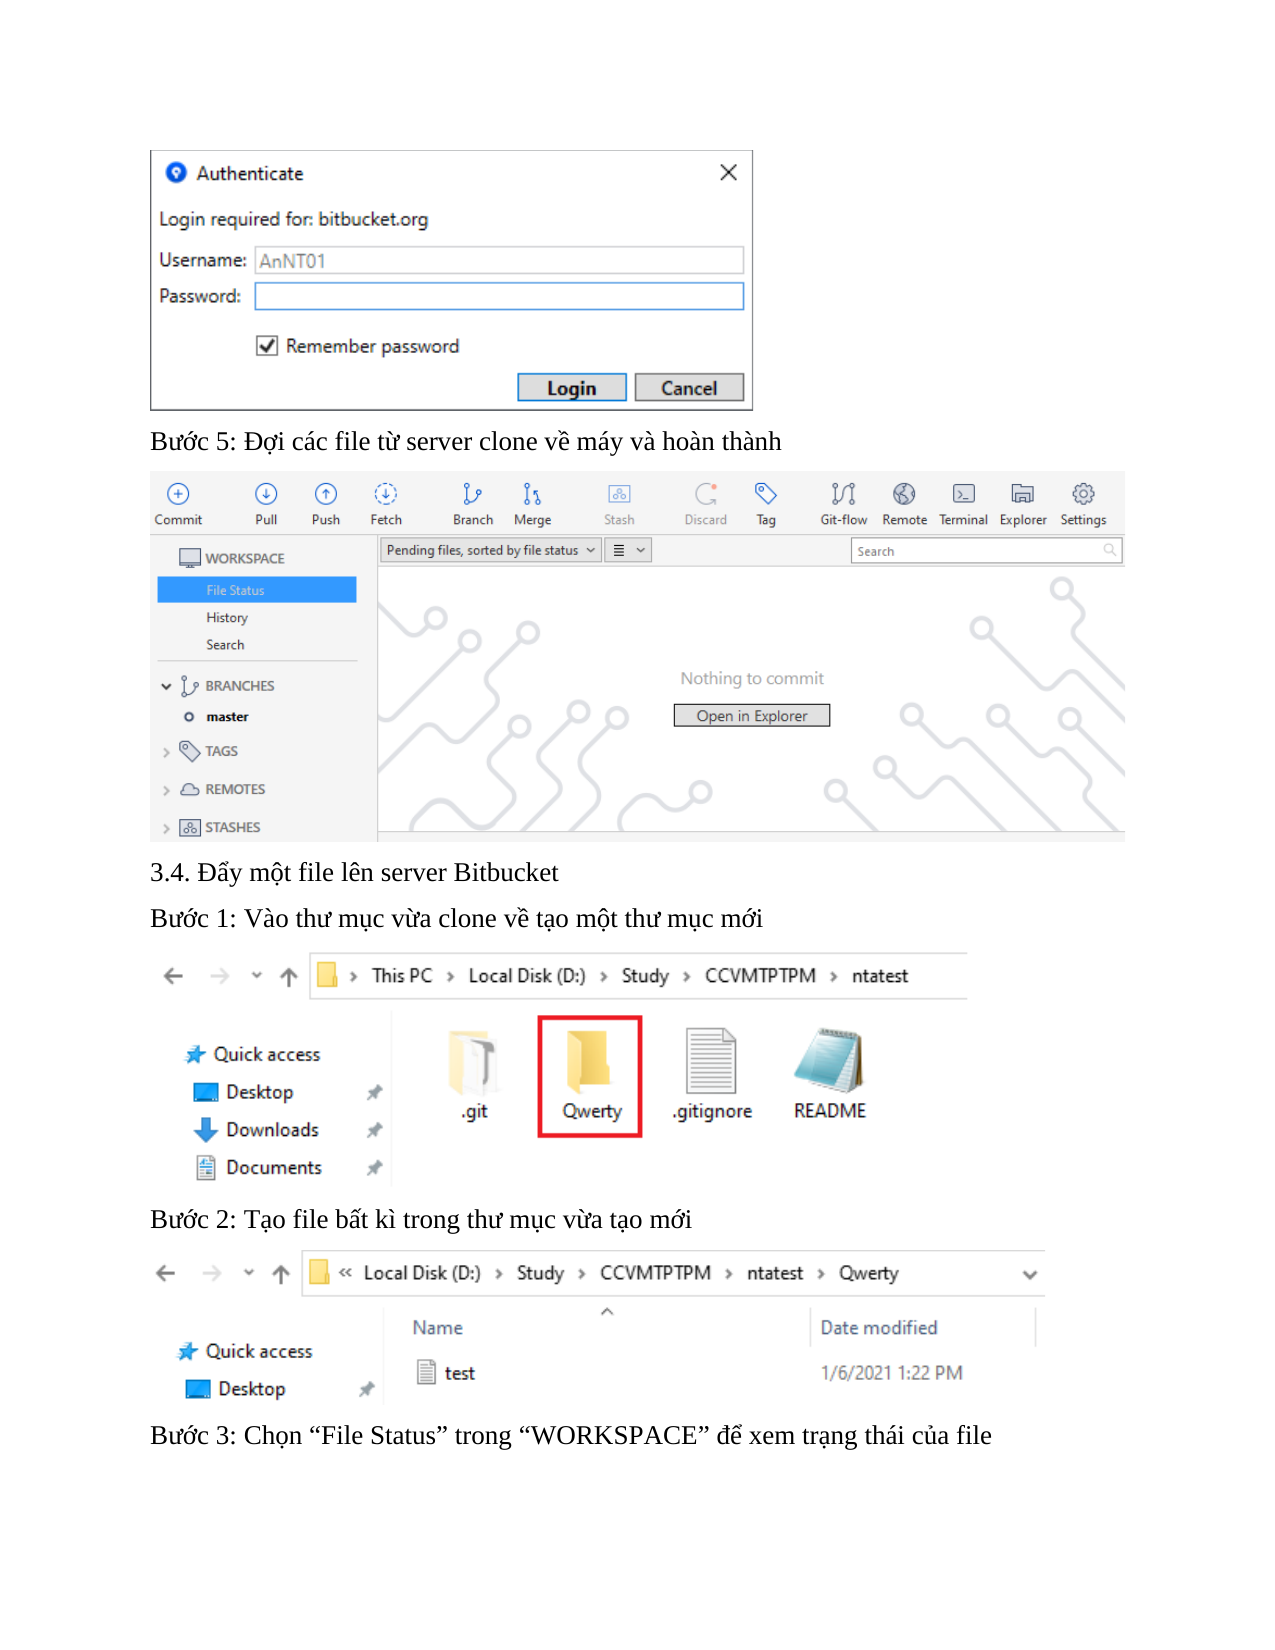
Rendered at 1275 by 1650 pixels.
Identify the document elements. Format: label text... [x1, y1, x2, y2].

picture [150, 1250, 1046, 1405]
picture [150, 471, 1125, 842]
text Bước 2: Tạo file bất kì trong thư mục vừa tạo mới [150, 1204, 1124, 1235]
text Bước 1: Vào thư mục vừa clone về tạo một thư mục mới [150, 902, 1124, 933]
picture [150, 949, 968, 1190]
picture [150, 150, 754, 411]
text Bước 5: Đợi các file từ server clone về máy và hoàn thành [150, 425, 1124, 456]
text 3.4. Đẩy một file lên server Bitbucket [150, 856, 1124, 887]
text Bước 3: Chọn “File Status” trong “WORKSPACE” để xem trạng thái của file [150, 1419, 1124, 1450]
